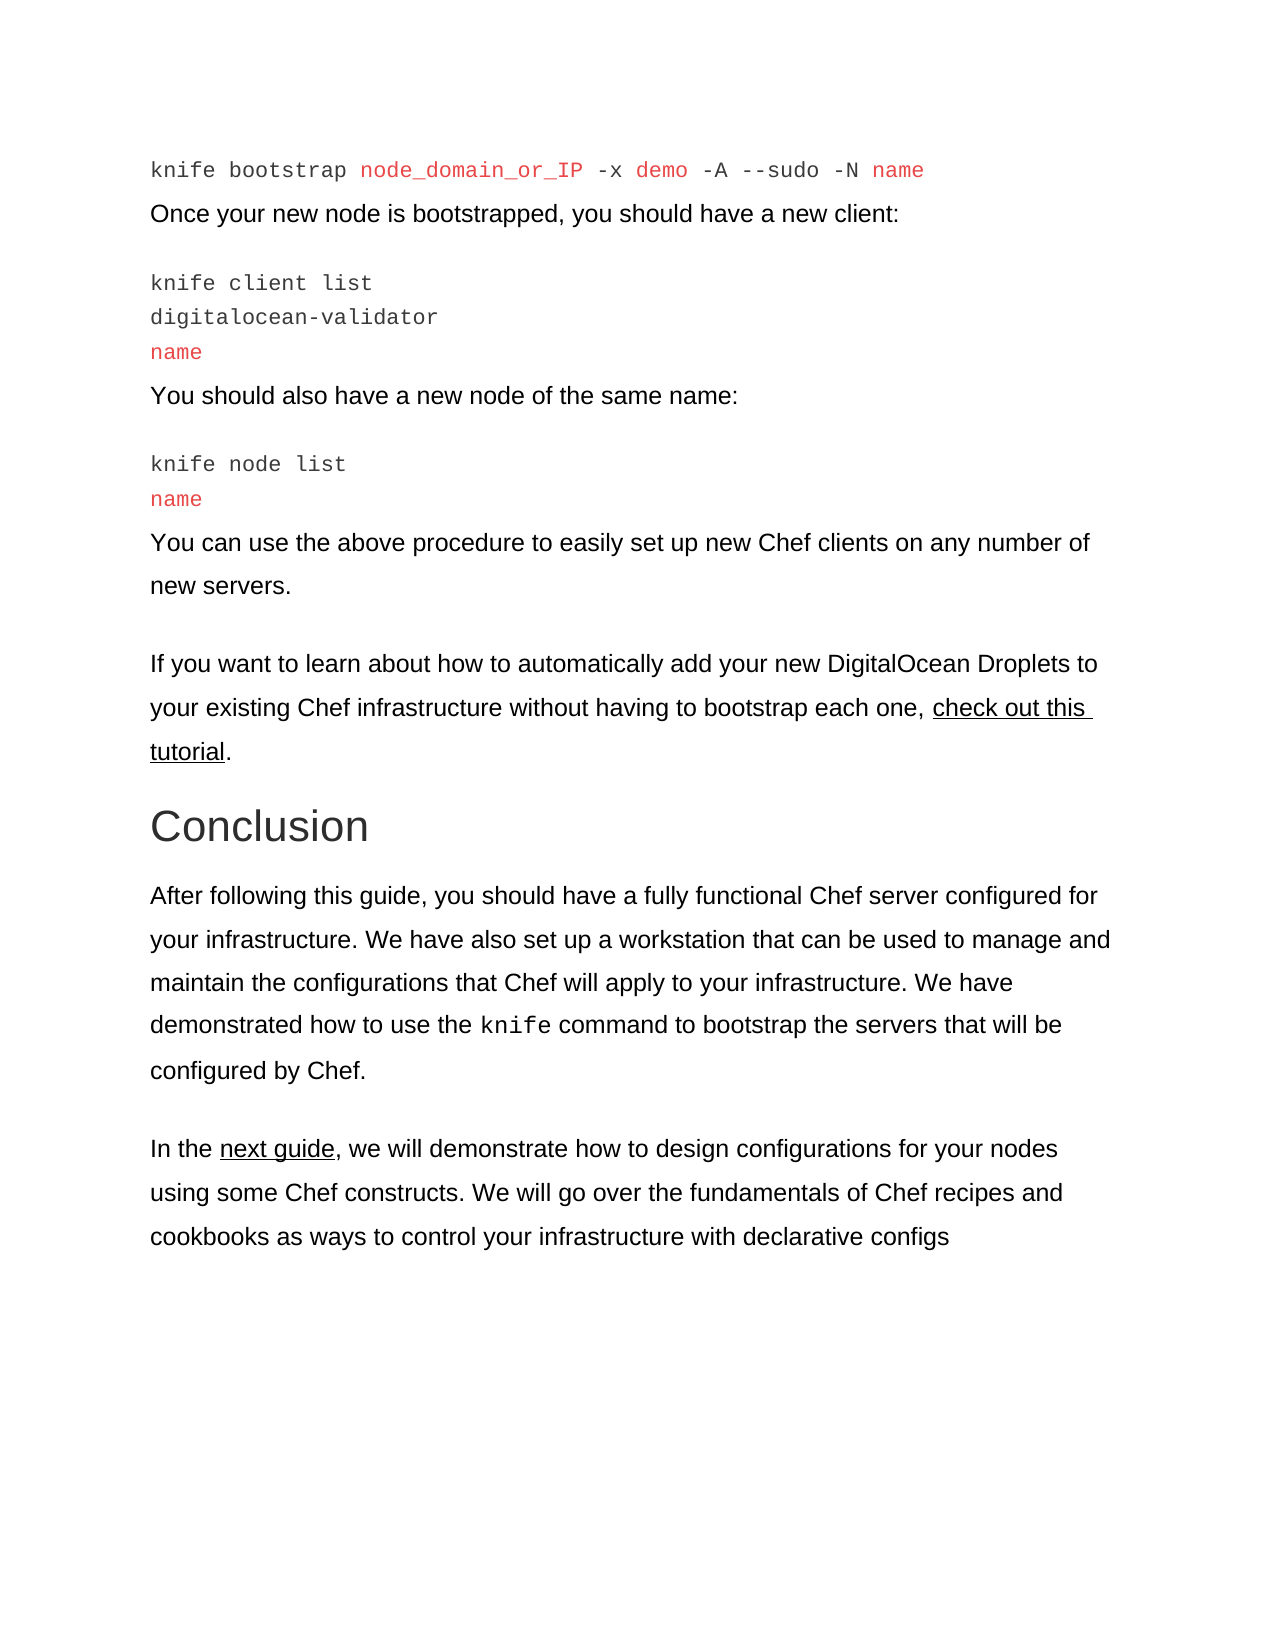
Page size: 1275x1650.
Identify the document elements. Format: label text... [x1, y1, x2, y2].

subtitle Conclusion [150, 800, 1125, 850]
text Once your new node is bootstrapped, you should have a new client: [150, 184, 1125, 228]
text In the next guide, we will demonstrate how to design configurations for your nodes using some Chef constructs. We will go over the fundamentals of Chef recipes and cookbooks as ways to control your infrastructure with declarative configs [150, 1119, 1125, 1250]
text name [150, 478, 1125, 512]
text knife node list [150, 444, 1125, 478]
text You can use the above procedure to easily set up new Chef clients on any number of new servers. [150, 512, 1125, 600]
text If you want to learn about how to automatically add your new DigitalOcean Droplets to your existing Chef infrastructure without having to bootstrap each one, check out this tutorial. [150, 634, 1125, 766]
text name [150, 331, 1125, 366]
text knife client list [150, 262, 1125, 297]
text knife bootstrap node_domain_or_IP -x demo -A --sudo -N name [150, 150, 1125, 184]
text digitalocean-validator [150, 297, 1125, 331]
text After following this guide, you should have a fully functional Chef server configured for your infrastructure. We have also set up a workstation that can be used to manage and maintain the configurations that Chef will apply to your infrastructure. We have demonstrated how to use the knife command to bootstrap the servers that will be configured by Chef. [150, 866, 1125, 1085]
text You should also have a new node of the same name: [150, 366, 1125, 409]
